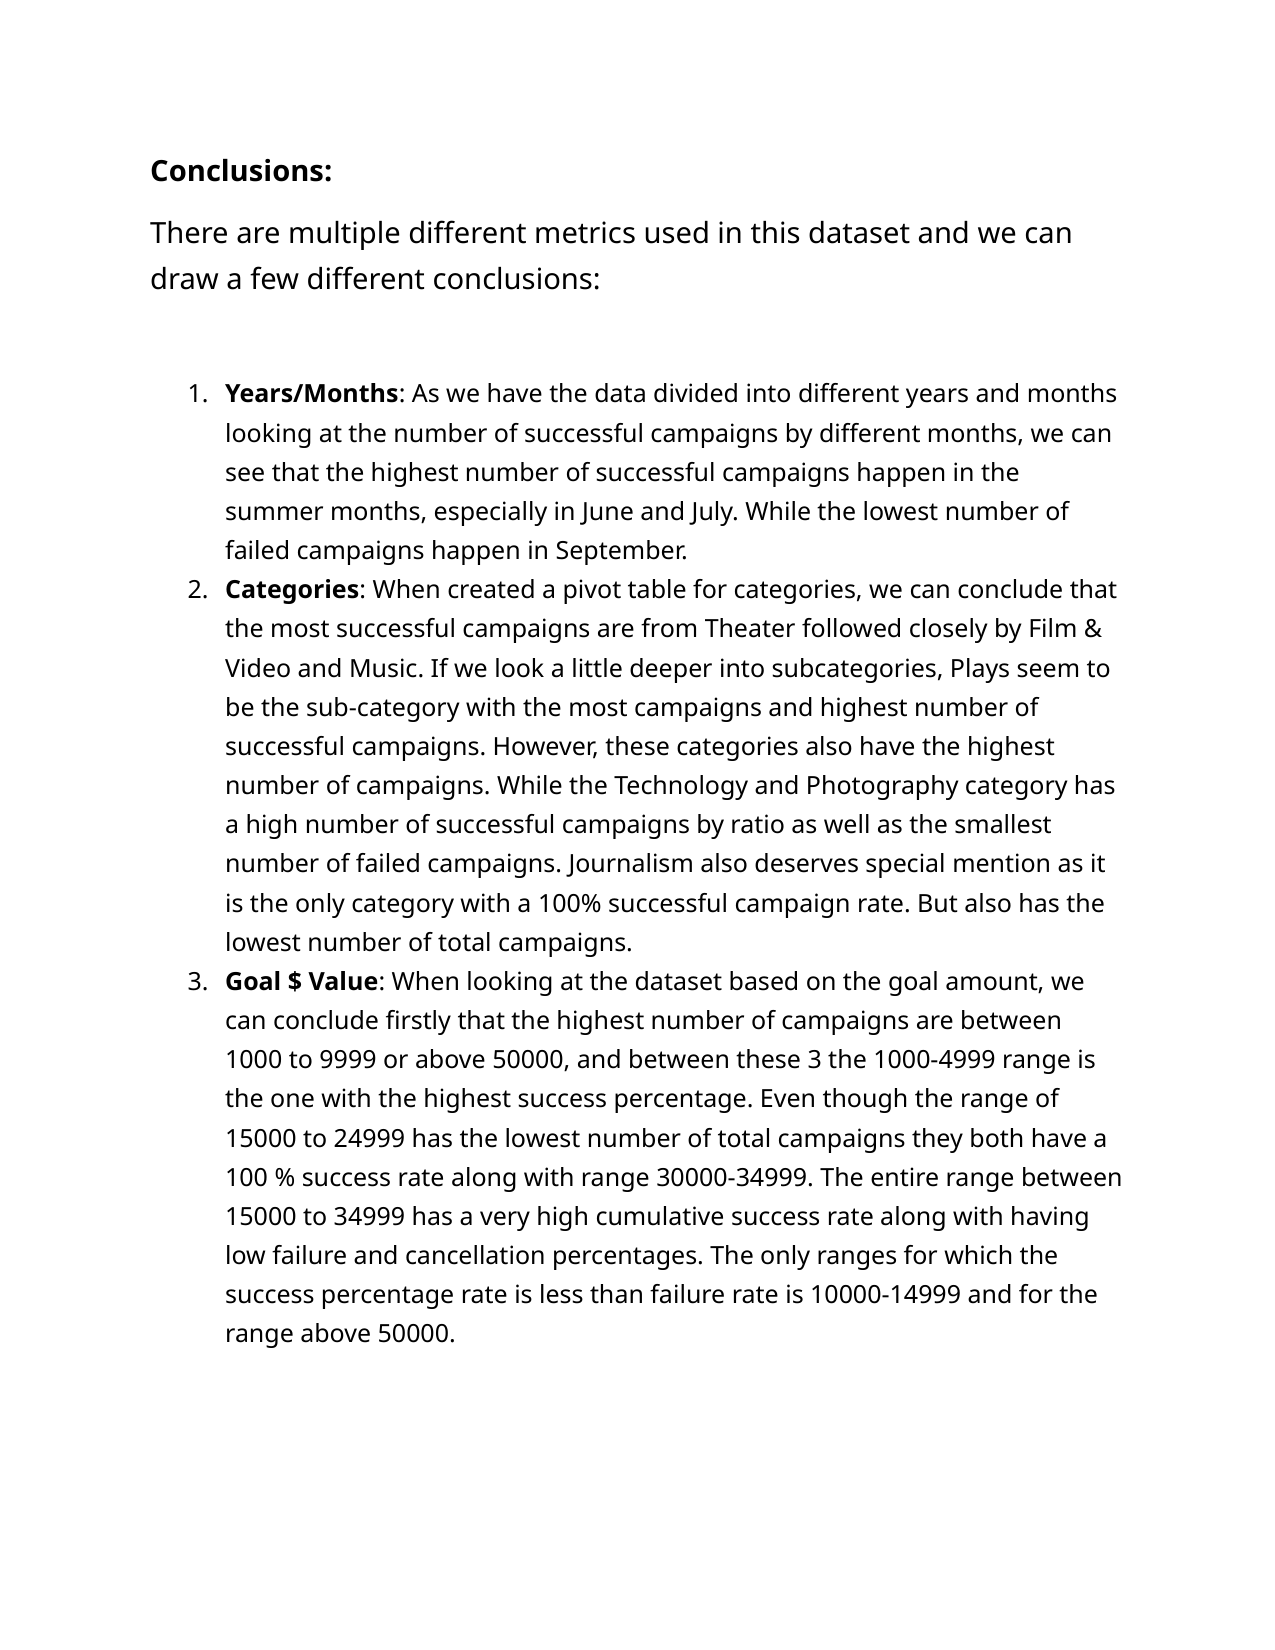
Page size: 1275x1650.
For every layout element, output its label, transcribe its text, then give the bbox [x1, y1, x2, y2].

list Categories: When created a pivot table for categories, we can conclude that the most successful campaigns are from Theater followed closely by Film & Video and Music. If we look a little deeper into subcategories, Plays seem to be the sub-category with the most campaigns and highest number of successful campaigns. However, these categories also have the highest number of campaigns. While the Technology and Photography category has a high number of successful campaigns by ratio as well as the smallest number of failed campaigns. Journalism also deserves special mention as it is the only category with a 100% successful campaign rate. But also has the lowest number of total campaigns. [187, 572, 1125, 958]
text There are multiple different metrics used in this dataset and we can draw a few different conclusions: [150, 212, 1125, 298]
list Goal $ Value: When looking at the dataset based on the goal amount, we can conclude firstly that the highest number of campaigns are between 1000 to 9999 or above 50000, and between these 3 the 1000-4999 range is the one with the highest success percentage. Even though the range of 15000 to 24999 has the lowest number of total campaigns they both have a 100 % success rate along with range 30000-34999. The entire range between 15000 to 34999 has a very high cumulative success rate along with having low failure and cancellation percentages. The only ranges for which the success percentage rate is less than failure rate is 10000-14999 and for the range above 50000. [187, 963, 1125, 1350]
text Conclusions: [150, 150, 1125, 190]
list Years/Months: As we have the data divided into different years and months looking at the number of successful campaigns by different months, we can see that the highest number of successful campaigns happen in the summer months, especially in June and July. While the lowest number of failed campaigns happen in September. [187, 376, 1125, 567]
